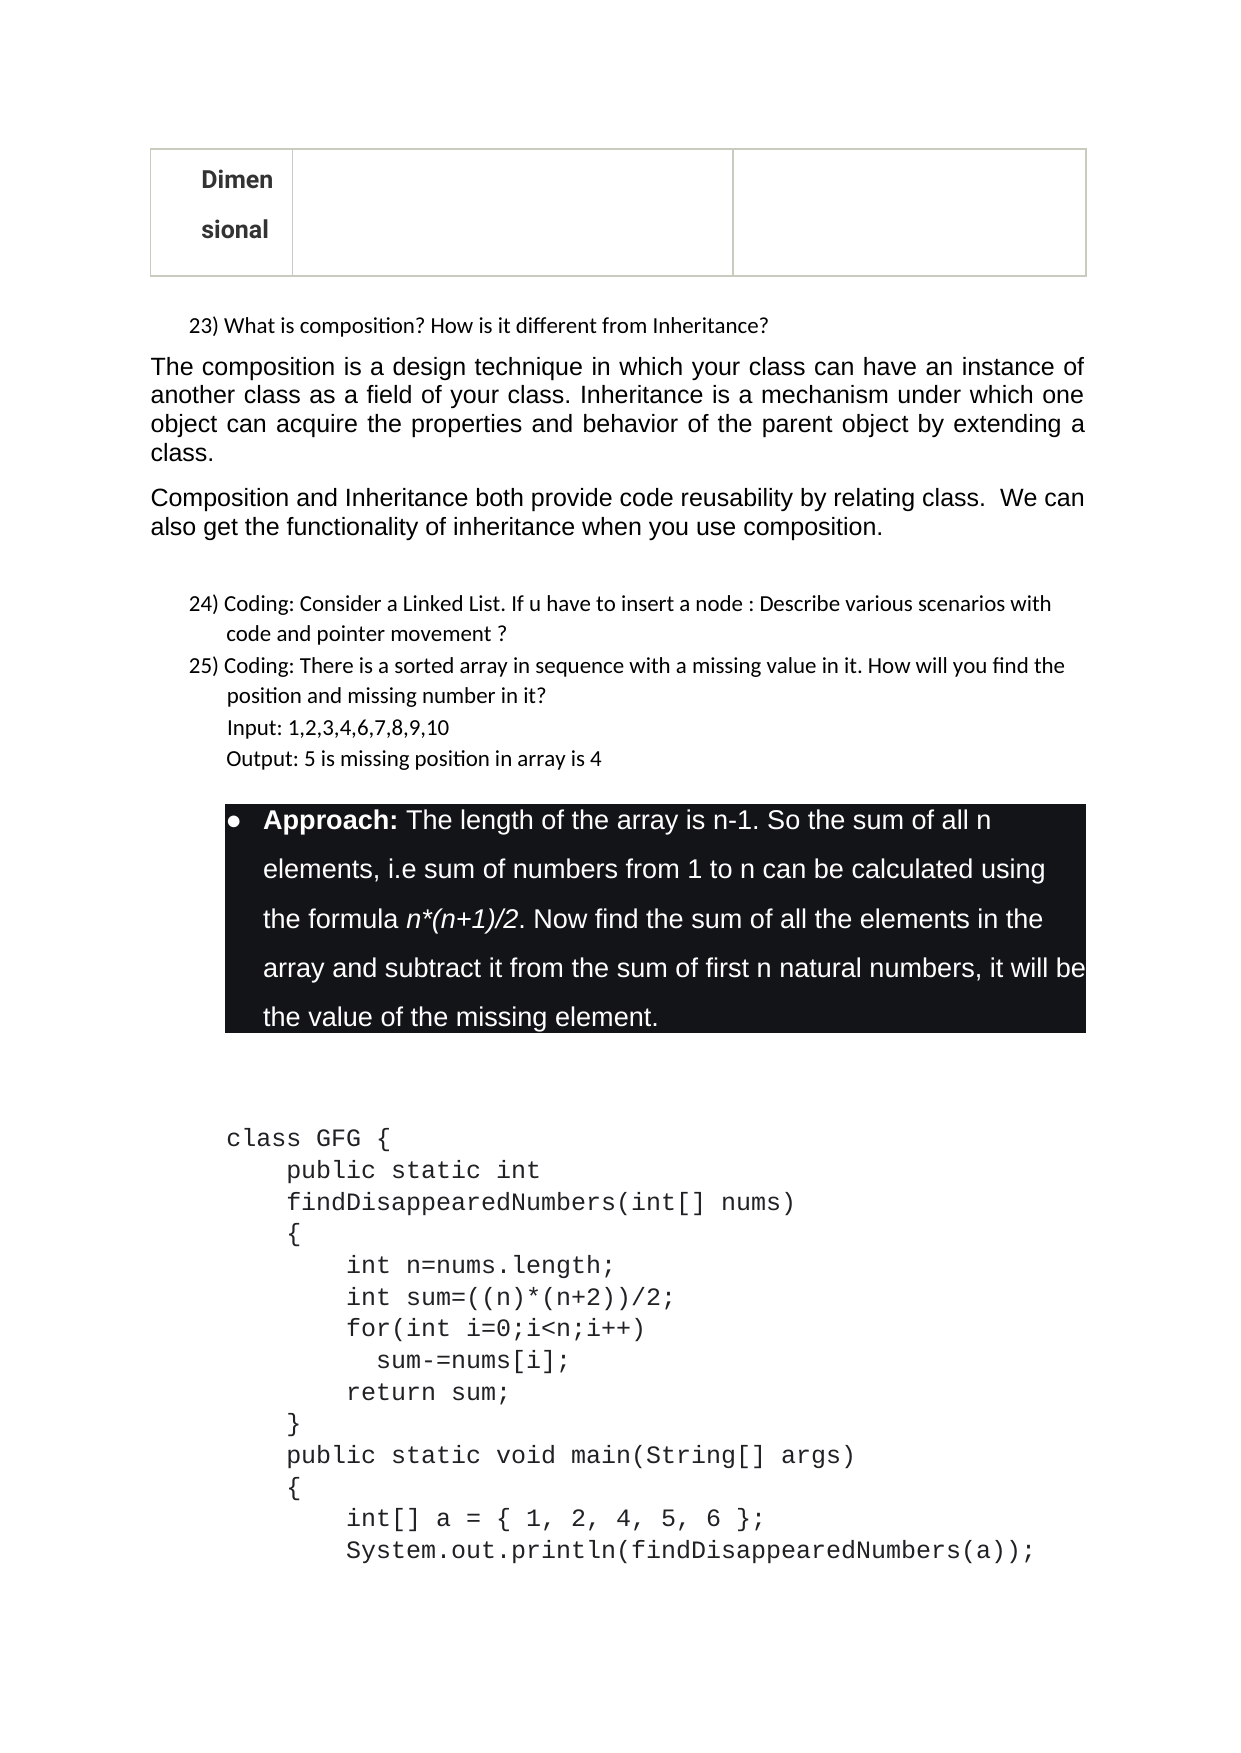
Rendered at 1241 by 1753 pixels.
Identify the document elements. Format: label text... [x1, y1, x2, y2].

text } [226, 1411, 1086, 1439]
text 25) Coding: There is a sorted array in sequence with a missing value in it. How will you find the position and missing number in it? [189, 651, 1074, 709]
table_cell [734, 150, 1085, 275]
text System.out.println(findDisappearedNumbers(a)); [226, 1537, 1086, 1566]
text for(int i=0;i<n;i++) [226, 1316, 1086, 1344]
text 24) Coding: Consider a Linked List. If u have to insert a node : Describe various scenarios with code and pointer movement ? [189, 589, 1060, 647]
text public static void main(String[] args) [226, 1442, 1086, 1471]
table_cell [293, 150, 732, 275]
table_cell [151, 150, 292, 275]
text sum-=nums[i]; [226, 1347, 1086, 1376]
text int n=nums.length; [226, 1252, 1086, 1281]
text 23) What is composition? How is it different from Inheritance? [189, 311, 1086, 339]
text Composition and Inheritance both provide code reusability by relating class. We can also get the functionality of inheritance when you use composition. [150, 483, 1086, 541]
text public static int [226, 1157, 1086, 1186]
text { [226, 1221, 1086, 1249]
list Approach: The length of the array is n-1. So the sum of all n elements, i.e sum of numbers from 1 to n can be calculated using the formula n*(n+1)/2. Now find the sum of all the elements in the array and subtract it from the sum of first n natural numbers, it will be the value of the missing element. [225, 804, 1086, 1033]
text int sum=((n)*(n+2))/2; [226, 1284, 1086, 1312]
text return sum; [226, 1379, 1086, 1407]
text The composition is a design technique in which your class can have an instance of another class as a field of your class. Inheritance is a mechanism under which one object can acquire the properties and behavior of the parent object by extending a class. [150, 352, 1086, 467]
text { [226, 1474, 1086, 1502]
text int[] a = { 1, 2, 4, 5, 6 }; [226, 1506, 1086, 1534]
text class GFG { [226, 1126, 1086, 1154]
text Input: 1,2,3,4,6,7,8,9,10 [227, 713, 1086, 741]
text findDisappearedNumbers(int[] nums) [226, 1189, 1086, 1217]
text Output: 5 is missing position in array is 4 [226, 744, 1086, 772]
